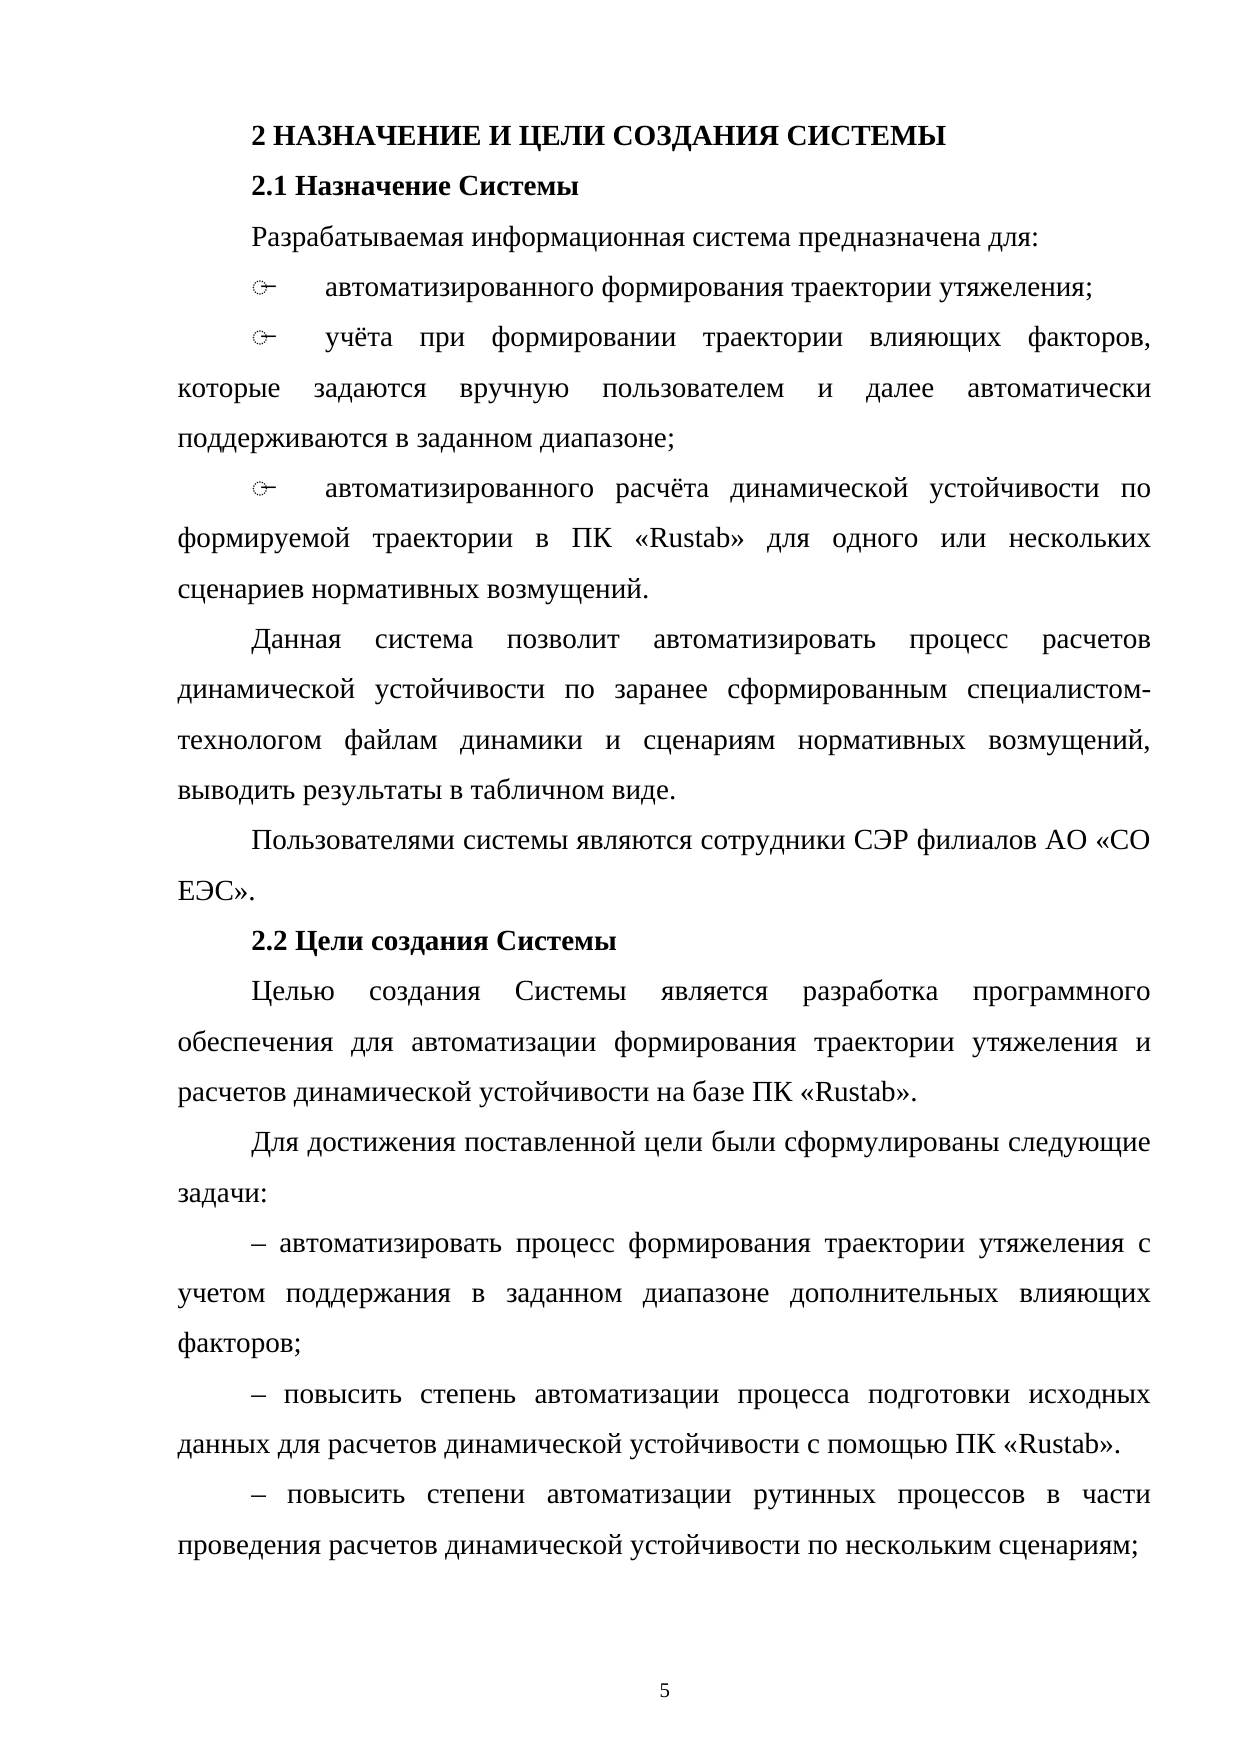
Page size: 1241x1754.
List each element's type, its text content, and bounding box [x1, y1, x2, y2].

subtitle 2.1 Назначение Системы [177, 168, 1152, 202]
list автоматизированного расчёта динамической устойчивости по формируемой траектории в ПК «Rustab» для одного или нескольких сценариев нормативных возмущений. [177, 470, 1152, 604]
list автоматизированного формирования траектории утяжеления; [177, 269, 1152, 303]
text Разрабатываемая информационная система предназначена для: [177, 219, 1152, 252]
text Пользователями системы являются сотрудники СЭР филиалов АО «СО ЕЭС». [177, 822, 1152, 906]
subtitle 2.2 Цели создания Системы [177, 923, 1152, 957]
text – автоматизировать процесс формирования траектории утяжеления с учетом поддержания в заданном диапазоне дополнительных влияющих факторов; [177, 1225, 1152, 1359]
text – повысить степень автоматизации процесса подготовки исходных данных для расчетов динамической устойчивости с помощью ПК «Rustab». [177, 1376, 1152, 1460]
text Целью создания Системы является разработка программного обеспечения для автоматизации формирования траектории утяжеления и расчетов динамической устойчивости на базе ПК «Rustab». [177, 973, 1152, 1108]
list учёта при формировании траектории влияющих факторов, которые задаются вручную пользователем и далее автоматически поддерживаются в заданном диапазоне; [177, 319, 1152, 453]
text – повысить степени автоматизации рутинных процессов в части проведения расчетов динамической устойчивости по нескольким сценариям; [177, 1477, 1152, 1560]
subtitle 2 НАЗНАЧЕНИЕ И ЦЕЛИ СОЗДАНИЯ СИСТЕМЫ [177, 118, 1152, 152]
text Данная система позволит автоматизировать процесс расчетов динамической устойчивости по заранее сформированным специалистом-технологом файлам динамики и сценариям нормативных возмущений, выводить результаты в табличном виде. [177, 621, 1152, 806]
text Для достижения поставленной цели были сформулированы следующие задачи: [177, 1124, 1152, 1208]
